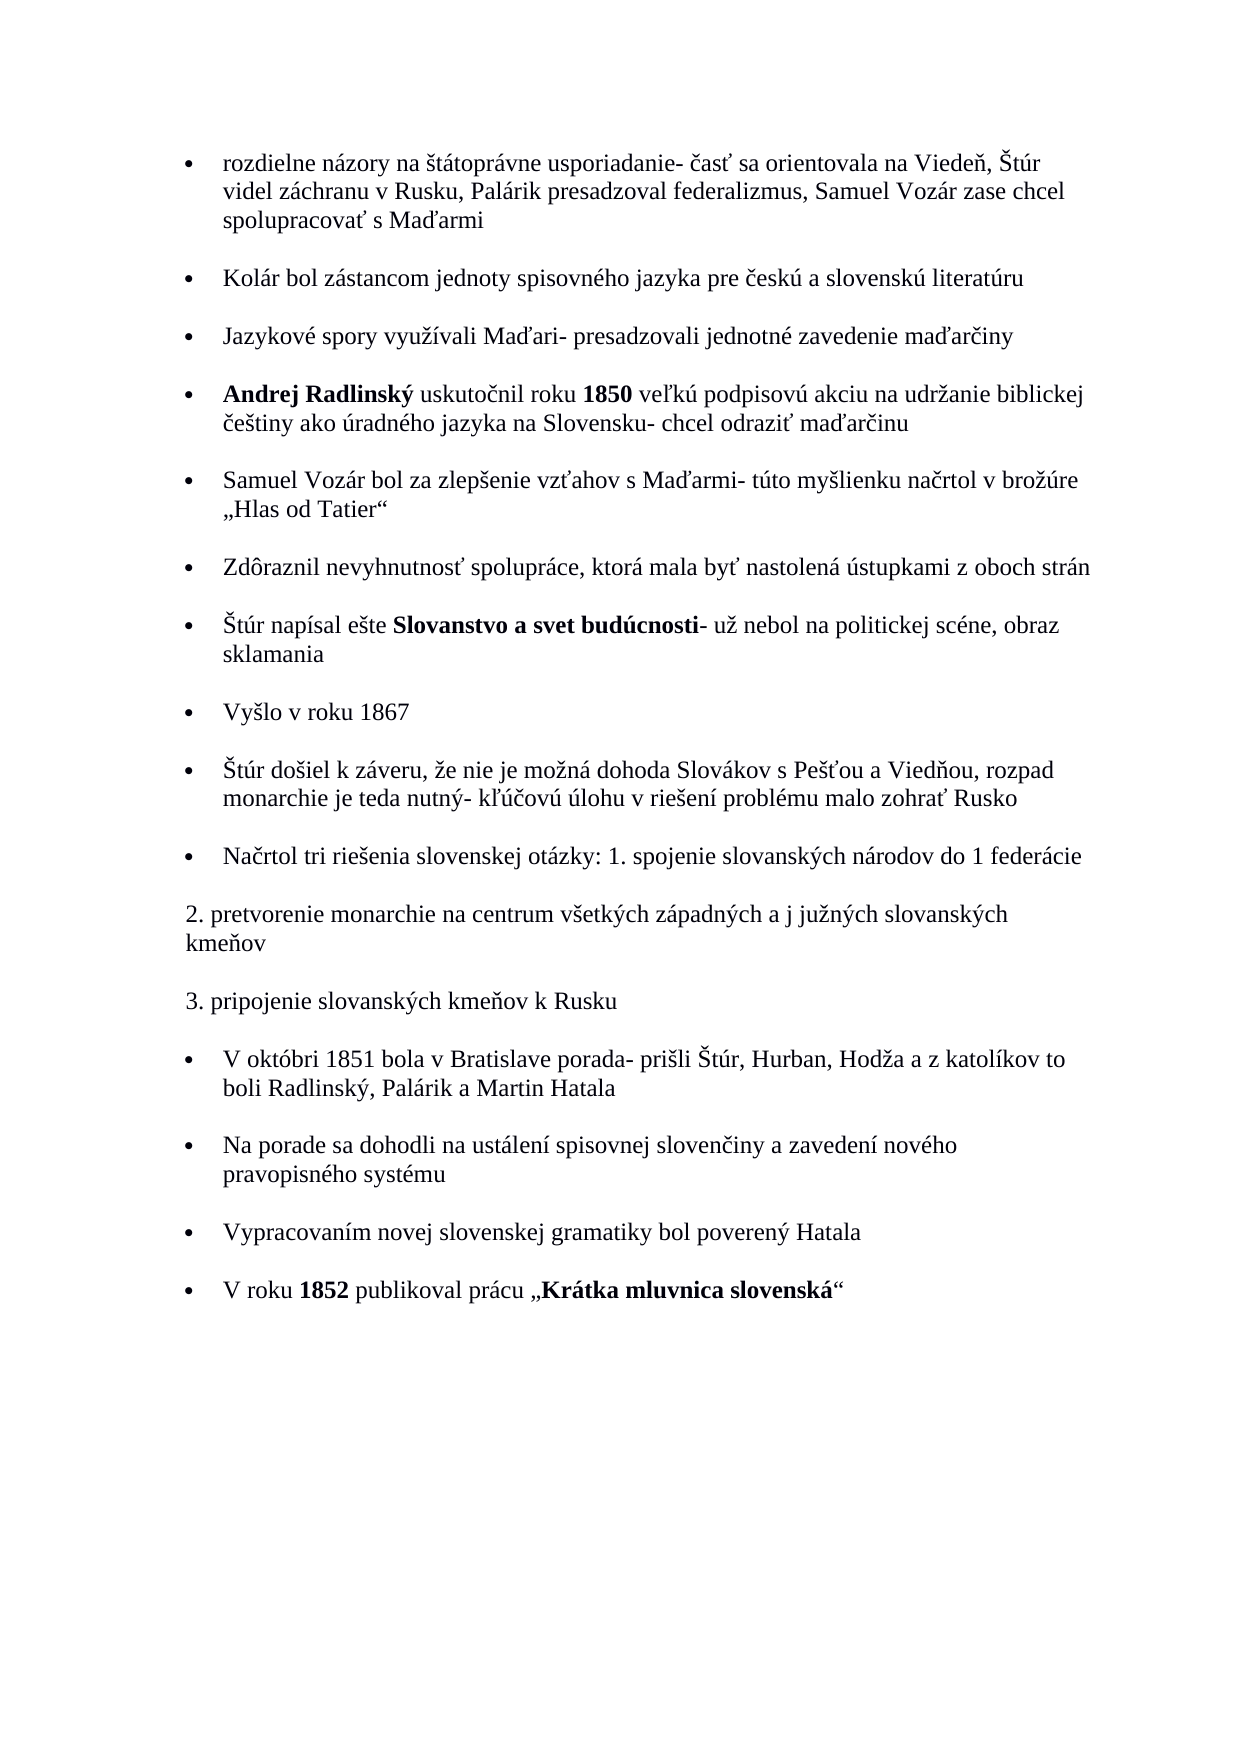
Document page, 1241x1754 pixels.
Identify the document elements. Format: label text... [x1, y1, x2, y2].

list Vypracovaním novej slovenskej gramatiky bol poverený Hatala [185, 1217, 1093, 1246]
list V októbri 1851 bola v Bratislave porada- prišli Štúr, Hurban, Hodža a z katolíkov to boli Radlinský, Palárik a Martin Hatala [185, 1044, 1093, 1101]
list Kolár bol zástancom jednoty spisovného jazyka pre českú a slovenskú literatúru [185, 263, 1093, 292]
list Andrej Radlinský uskutočnil roku 1850 veľkú podpisovú akciu na udržanie biblickej češtiny ako úradného jazyka na Slovensku- chcel odraziť maďarčinu [185, 379, 1093, 436]
text 3. pripojenie slovanských kmeňov k Rusku [185, 986, 1093, 1015]
list V roku 1852 publikoval prácu „Krátka mluvnica slovenská“ [185, 1275, 1093, 1304]
list Zdôraznil nevyhnutnosť spolupráce, ktorá mala byť nastolená ústupkami z oboch strán [185, 552, 1093, 581]
list Štúr napísal ešte Slovanstvo a svet budúcnosti- už nebol na politickej scéne, obraz sklamania [185, 610, 1093, 668]
list Samuel Vozár bol za zlepšenie vzťahov s Maďarmi- túto myšlienku načrtol v brožúre „Hlas od Tatier“ [185, 466, 1093, 523]
list Jazykové spory využívali Maďari- presadzovali jednotné zavedenie maďarčiny [185, 321, 1093, 350]
list Načrtol tri riešenia slovenskej otázky: 1. spojenie slovanských národov do 1 federácie [185, 841, 1093, 870]
list Štúr došiel k záveru, že nie je možná dohoda Slovákov s Pešťou a Viedňou, rozpad monarchie je teda nutný- kľúčovú úlohu v riešení problému malo zohrať Rusko [185, 755, 1093, 812]
list Vyšlo v roku 1867 [185, 697, 1093, 726]
list Na porade sa dohodli na ustálení spisovnej slovenčiny a zavedení nového pravopisného systému [185, 1131, 1093, 1188]
text 2. pretvorenie monarchie na centrum všetkých západných a j južných slovanských kmeňov [185, 899, 1093, 957]
list rozdielne názory na štátoprávne usporiadanie- časť sa orientovala na Viedeň, Štúr videl záchranu v Rusku, Palárik presadzoval federalizmus, Samuel Vozár zase chcel spolupracovať s Maďarmi [185, 148, 1093, 234]
